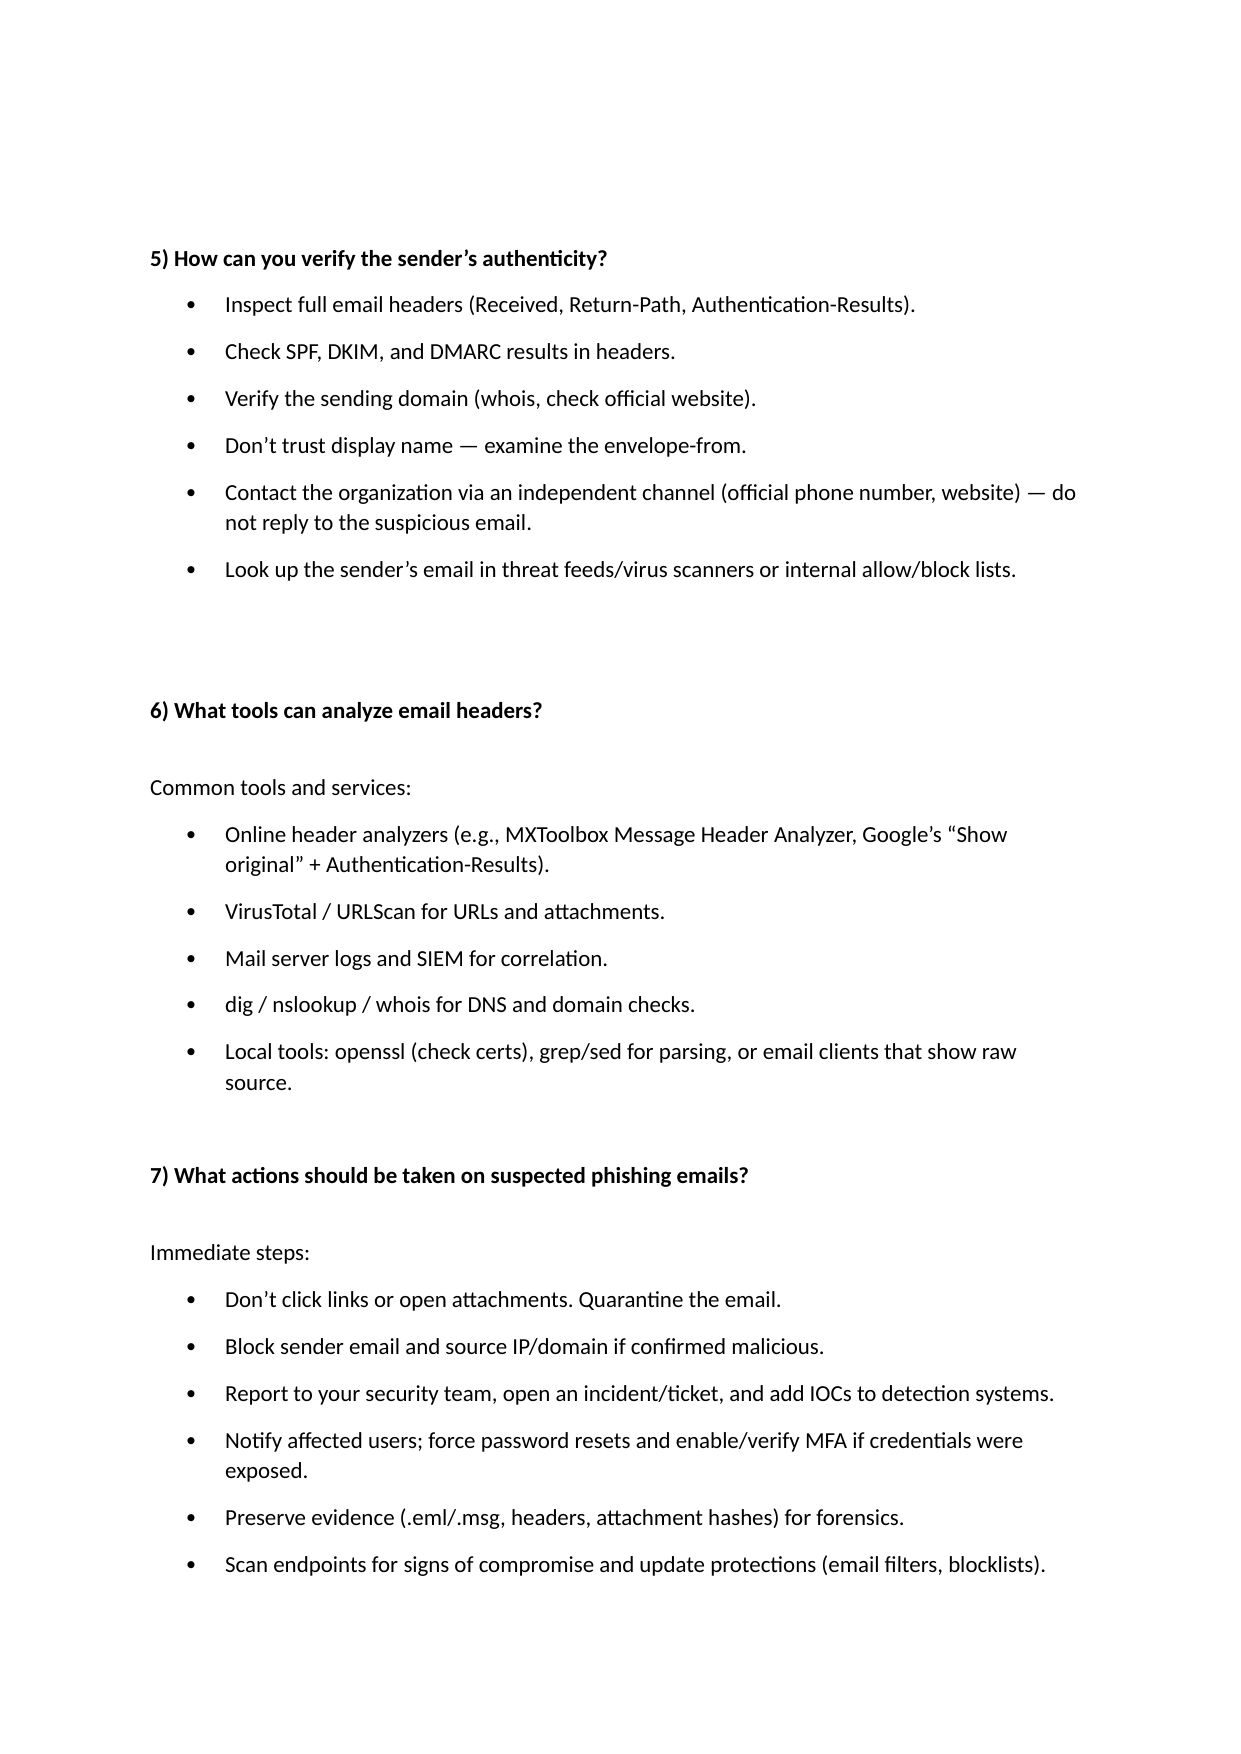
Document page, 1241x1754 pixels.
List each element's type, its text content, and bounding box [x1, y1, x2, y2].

text 5) How can you verify the sender’s authenticity? [150, 244, 1090, 272]
list Preserve evidence (.eml/.msg, headers, attachment hashes) for forensics. [187, 1503, 1090, 1531]
list Online header analyzers (e.g., MXToolbox Message Header Analyzer, Google’s “Show original” + Authentication-Results). [187, 820, 1090, 878]
list dig / nslookup / whois for DNS and domain checks. [187, 991, 1090, 1019]
list VirusTotal / URLScan for URLs and attachments. [187, 897, 1090, 925]
list Local tools: openssl (check certs), grep/sed for parsing, or email clients that show raw source. [187, 1037, 1090, 1096]
list Verify the sending domain (whois, check official website). [187, 384, 1090, 412]
list Inspect full email headers (Received, Return-Path, Authentication-Results). [187, 291, 1090, 319]
list Block sender email and source IP/domain if confirmed malicious. [187, 1332, 1090, 1360]
list Scan endpoints for signs of compromise and update protections (email filters, blocklists). [187, 1550, 1090, 1578]
list Notify affected users; force password resets and enable/verify MFA if credentials were exposed. [187, 1426, 1090, 1484]
list Contact the organization via an independent channel (official phone number, website) — do not reply to the suspicious email. [187, 478, 1090, 536]
text Common tools and services: [150, 743, 1090, 801]
list Don’t click links or open attachments. Quarantine the email. [187, 1285, 1090, 1313]
list Report to your security team, open an incident/ticket, and add IOCs to detection systems. [187, 1379, 1090, 1407]
list Check SPF, DKIM, and DMARC results in headers. [187, 337, 1090, 366]
text Immediate steps: [150, 1208, 1090, 1267]
list Look up the sender’s email in threat feeds/virus scanners or internal allow/block lists. [187, 555, 1090, 583]
text 7) What actions should be taken on suspected phishing emails? [150, 1161, 1090, 1189]
text 6) What tools can analyze email headers? [150, 696, 1090, 724]
list Mail server logs and SIEM for correlation. [187, 944, 1090, 972]
list Don’t trust display name — examine the envelope-from. [187, 431, 1090, 459]
